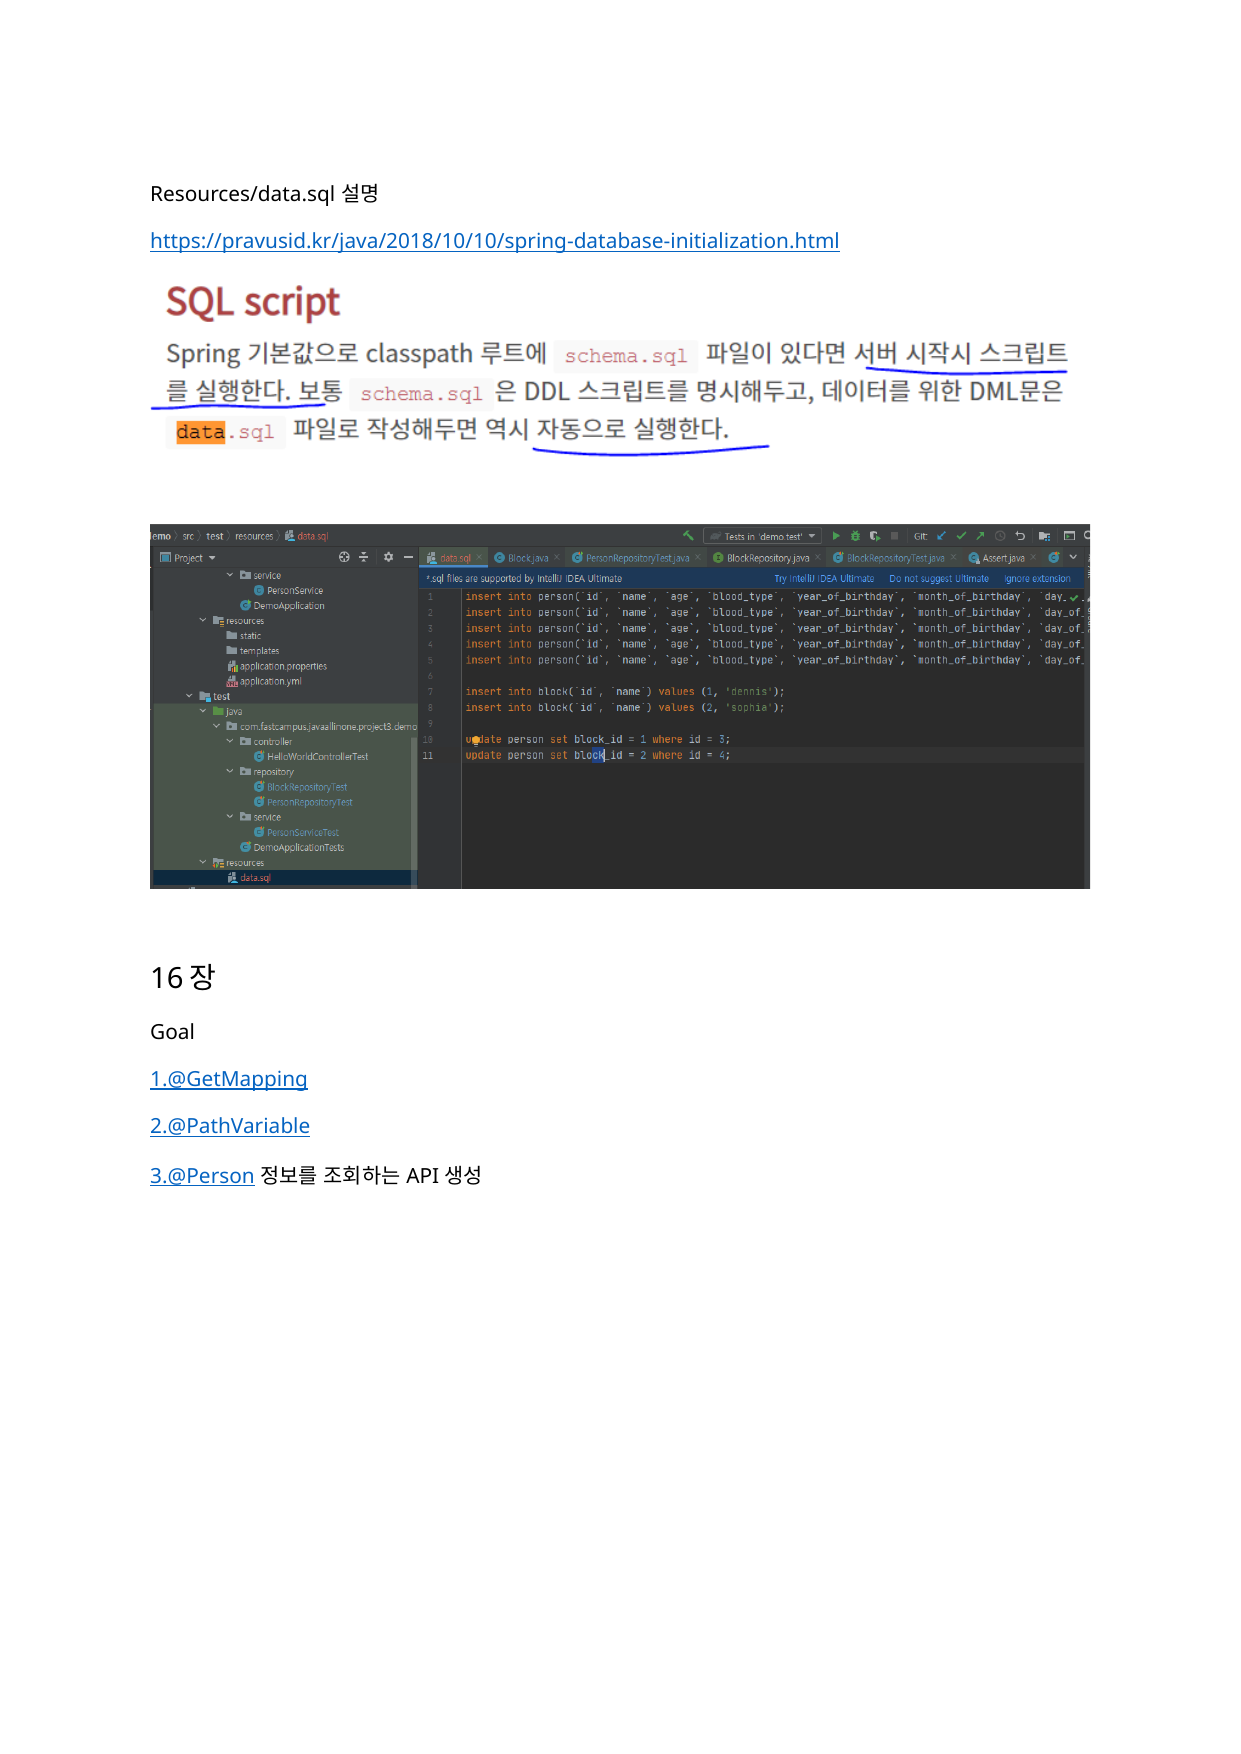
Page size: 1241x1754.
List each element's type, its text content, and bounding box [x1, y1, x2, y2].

text 1.@GetMapping [150, 1064, 1090, 1093]
picture [150, 524, 1091, 889]
text Goal [150, 1017, 1090, 1046]
text 3.@Person 정보를 조회하는 API 생성 [150, 1159, 1090, 1189]
text https://pravusid.kr/java/2018/10/10/spring-database-initialization.html [150, 227, 1090, 255]
subtitle Resources/data.sql 설명 [150, 177, 1090, 207]
picture [150, 273, 1091, 459]
subtitle 16장 [150, 955, 1090, 997]
text 2.@PathVariable [150, 1112, 1090, 1140]
